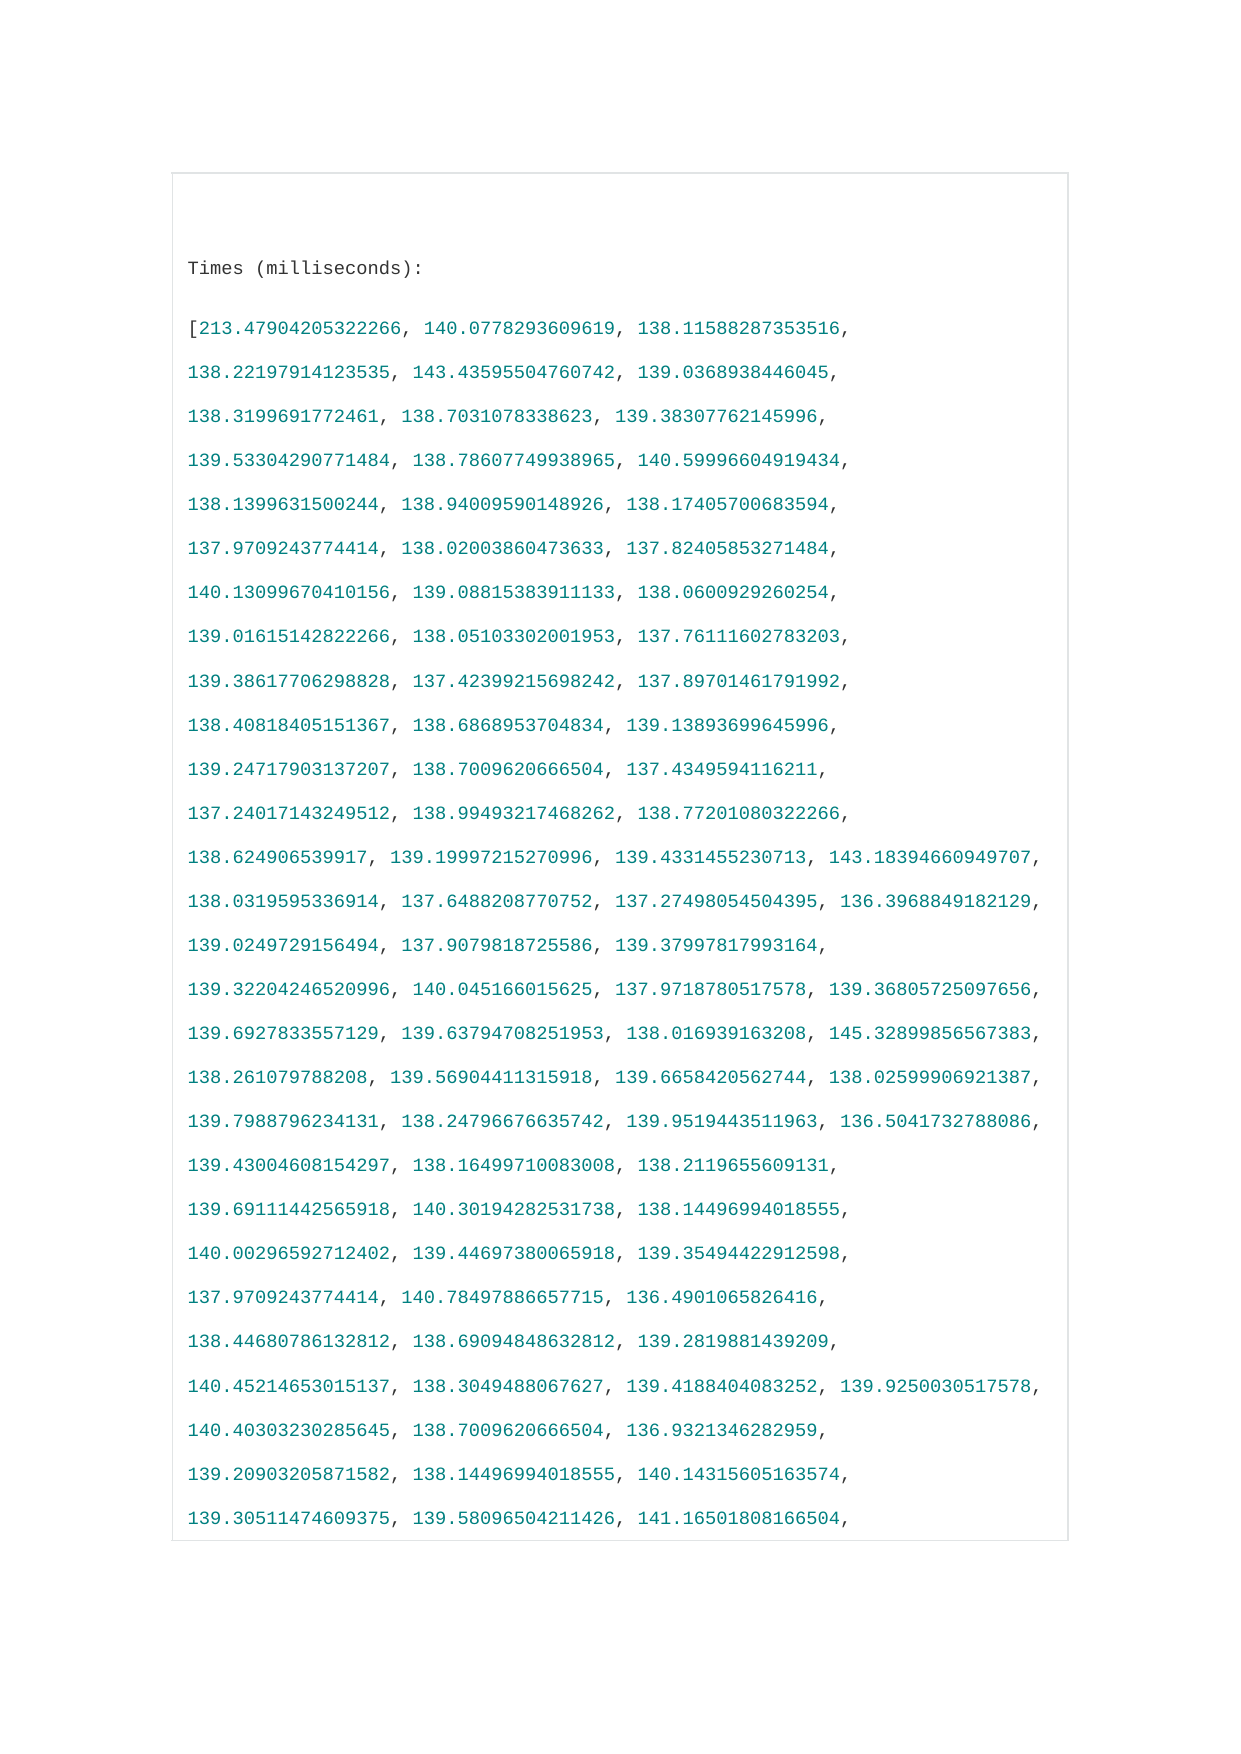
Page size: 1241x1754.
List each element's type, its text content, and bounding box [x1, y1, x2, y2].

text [173, 291, 1067, 1540]
text Times (milliseconds): [173, 232, 1067, 291]
